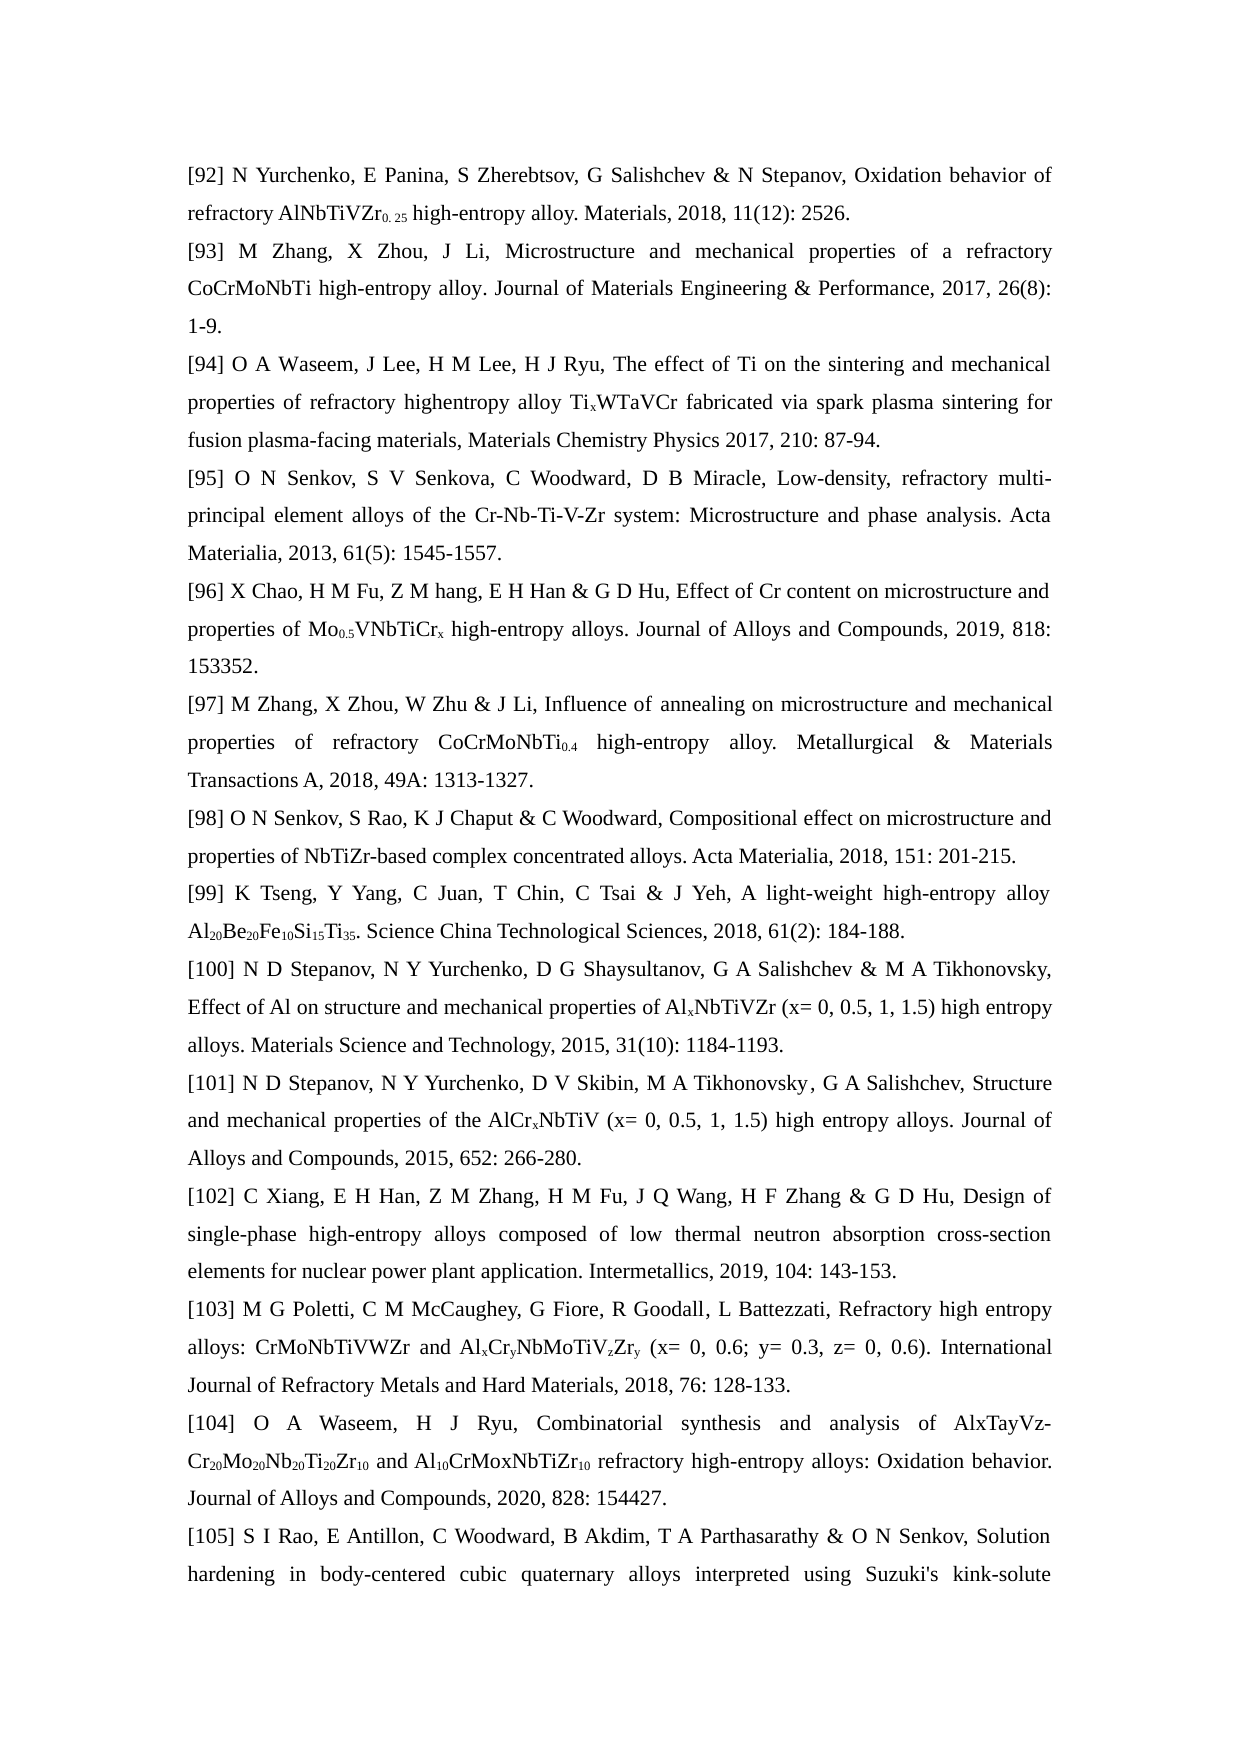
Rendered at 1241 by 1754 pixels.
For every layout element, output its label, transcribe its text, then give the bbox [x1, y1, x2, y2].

list N D Stepanov, N Y Yurchenko, D V Skibin, M A Tikhonovsky, G A Salishchev, Structure and mechanical properties of the AlCrxNbTiV (x= 0, 0.5, 1, 1.5) high entropy alloys. Journal of Alloys and Compounds, 2015, 652: 266-280. [187, 1069, 1053, 1170]
list N D Stepanov, N Y Yurchenko, D G Shaysultanov, G A Salishchev & M A Tikhonovsky, Effect of Al on structure and mechanical properties of AlxNbTiVZr (x= 0, 0.5, 1, 1.5) high entropy alloys. Materials Science and Technology, 2015, 31(10): 1184-1193. [187, 956, 1053, 1057]
list X Chao, H M Fu, Z M hang, E H Han & G D Hu, Effect of Cr content on microstructure and properties of Mo0.5VNbTiCrx high-entropy alloys. Journal of Alloys and Compounds, 2019, 818: 153352. [187, 578, 1053, 679]
list M Zhang, X Zhou, W Zhu & J Li, Influence of annealing on microstructure and mechanical properties of refractory CoCrMoNbTi0.4 high-entropy alloy. Metallurgical & Materials Transactions A, 2018, 49A: 1313-1327. [187, 691, 1053, 792]
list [187, 1523, 1053, 1586]
list O A Waseem, H J Ryu, Combinatorial synthesis and analysis of AlxTayVz-Cr20Mo20Nb20Ti20Zr10 and Al10CrMoxNbTiZr10 refractory high-entropy alloys: Oxidation behavior. Journal of Alloys and Compounds, 2020, 828: 154427. [187, 1410, 1053, 1511]
list K Tseng, Y Yang, C Juan, T Chin, C Tsai & J Yeh, A light-weight high-entropy alloy Al20Be20Fe10Si15Ti35. Science China Technological Sciences, 2018, 61(2): 184-188. [187, 880, 1053, 943]
list M G Poletti, C M McCaughey, G Fiore, R Goodall, L Battezzati, Refractory high entropy alloys: CrMoNbTiVWZr and AlxCryNbMoTiVzZry (x= 0, 0.6; y= 0.3, z= 0, 0.6). International Journal of Refractory Metals and Hard Materials, 2018, 76: 128-133. [187, 1296, 1053, 1397]
list O A Waseem, J Lee, H M Lee, H J Ryu, The effect of Ti on the sintering and mechanical properties of refractory highentropy alloy TixWTaVCr fabricated via spark plasma sintering for fusion plasma-facing materials, Materials Chemistry Physics 2017, 210: 87-94. [187, 351, 1053, 452]
list N Yurchenko, E Panina, S Zherebtsov, G Salishchev & N Stepanov, Oxidation behavior of refractory AlNbTiVZr0. 25 high-entropy alloy. Materials, 2018, 11(12): 2526. [187, 162, 1053, 225]
list M Zhang, X Zhou, J Li, Microstructure and mechanical properties of a refractory CoCrMoNbTi high-entropy alloy. Journal of Materials Engineering & Performance, 2017, 26(8): 1-9. [187, 238, 1053, 338]
list O N Senkov, S Rao, K J Chaput & C Woodward, Compositional effect on microstructure and properties of NbTiZr-based complex concentrated alloys. Acta Materialia, 2018, 151: 201-215. [187, 805, 1053, 868]
list C Xiang, E H Han, Z M Zhang, H M Fu, J Q Wang, H F Zhang & G D Hu, Design of single-phase high-entropy alloys composed of low thermal neutron absorption cross-section elements for nuclear power plant application. Intermetallics, 2019, 104: 143-153. [187, 1183, 1053, 1284]
list O N Senkov, S V Senkova, C Woodward, D B Miracle, Low-density, refractory multi-principal element alloys of the Cr-Nb-Ti-V-Zr system: Microstructure and phase analysis. Acta Materialia, 2013, 61(5): 1545-1557. [187, 464, 1053, 565]
